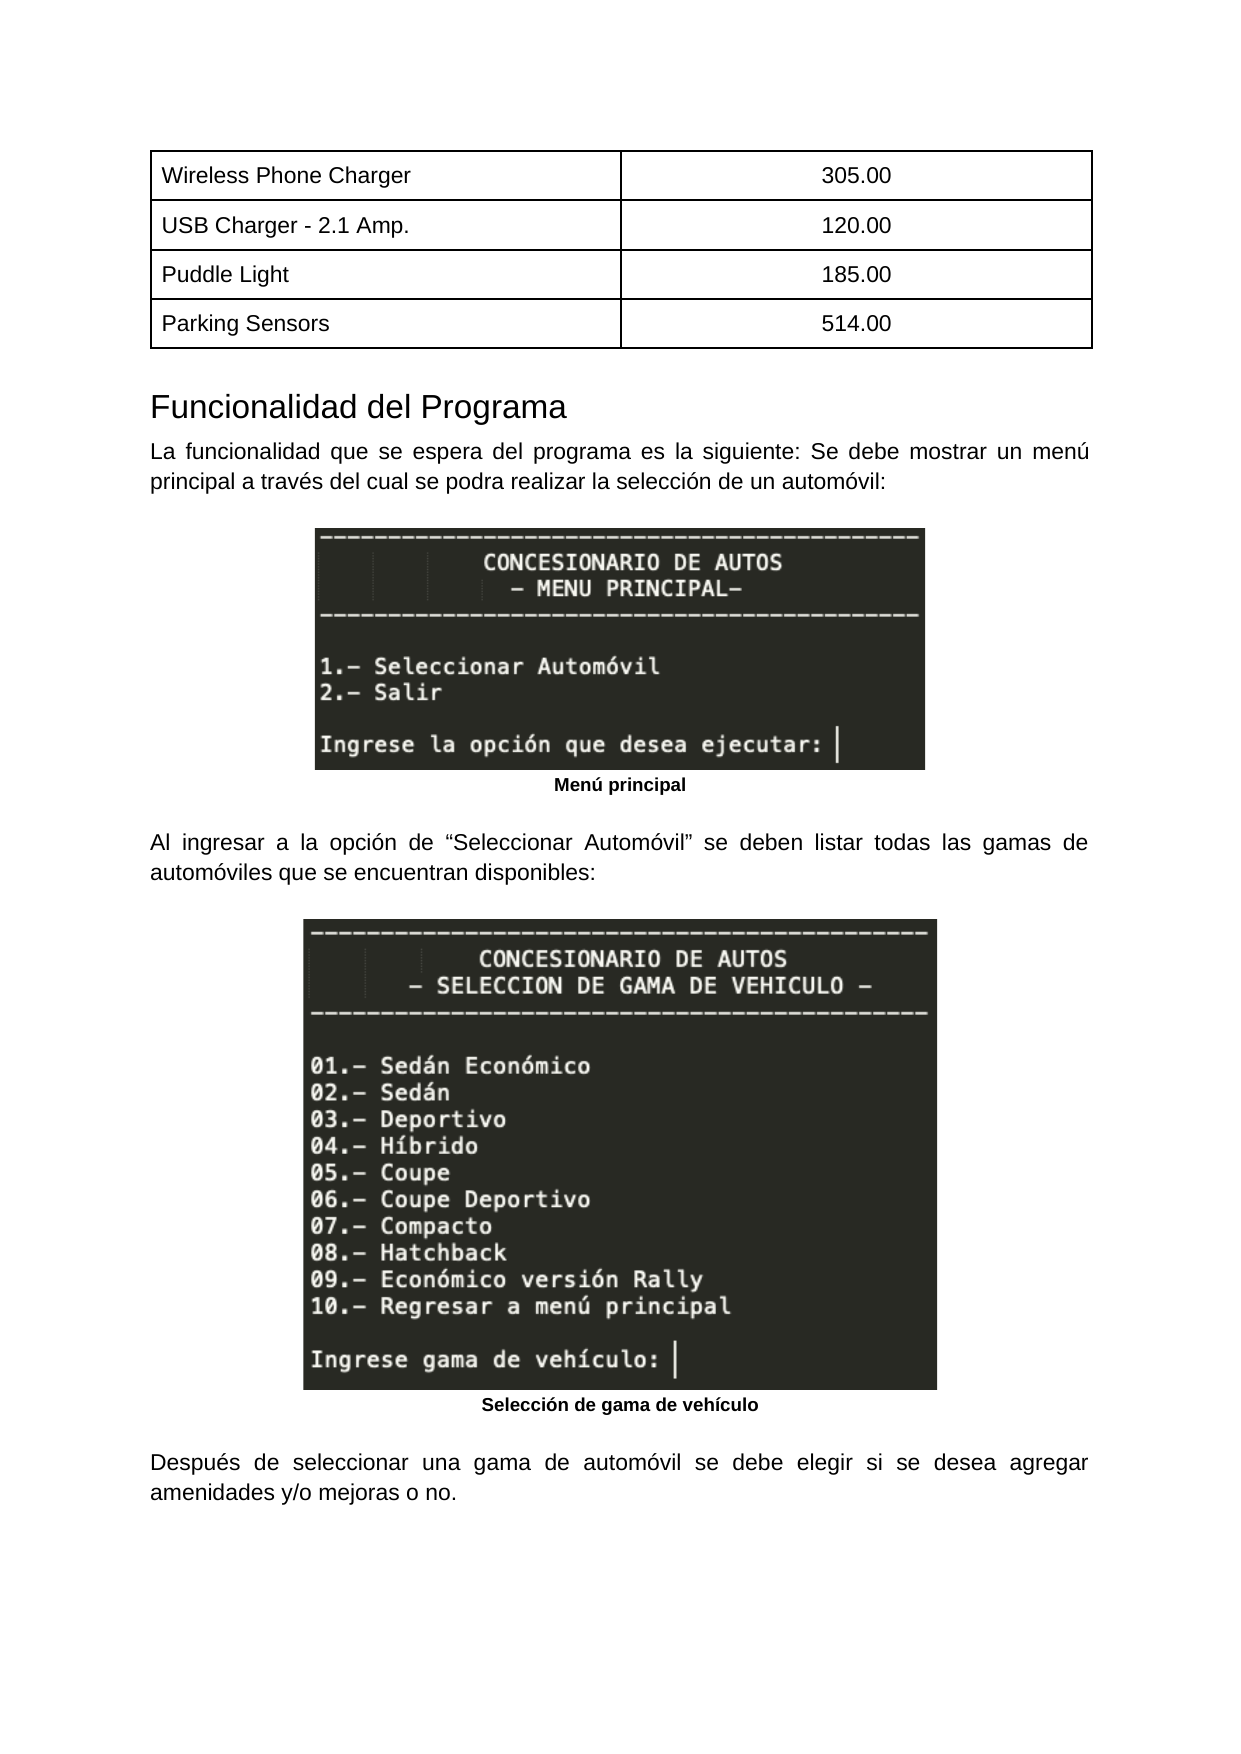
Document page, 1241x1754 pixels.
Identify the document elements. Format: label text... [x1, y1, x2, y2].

table_cell 120.00 [622, 201, 1091, 248]
picture [303, 919, 938, 1390]
table_cell Wireless Phone Charger [152, 152, 620, 199]
text La funcionalidad que se espera del programa es la siguiente: Se debe mostrar un menú principal a través del cual se podra realizar la selección de un automóvil: [150, 438, 1090, 494]
subtitle Funcionalidad del Programa [150, 387, 1090, 425]
text Menú principal [150, 773, 1090, 795]
table_cell Parking Sensors [152, 300, 620, 347]
text Selección de gama de vehículo [150, 1394, 1090, 1415]
table_cell 514.00 [622, 300, 1091, 347]
table_cell 305.00 [622, 152, 1091, 199]
text Al ingresar a la opción de “Seleccionar Automóvil” se deben listar todas las gamas de automóviles que se encuentran disponibles: [150, 828, 1090, 885]
picture [314, 528, 926, 770]
table_cell 185.00 [622, 251, 1091, 298]
table_cell Puddle Light [152, 251, 620, 298]
text Después de seleccionar una gama de automóvil se debe elegir si se desea agregar amenidades y/o mejoras o no. [150, 1449, 1090, 1505]
table_cell USB Charger - 2.1 Amp. [152, 201, 620, 248]
